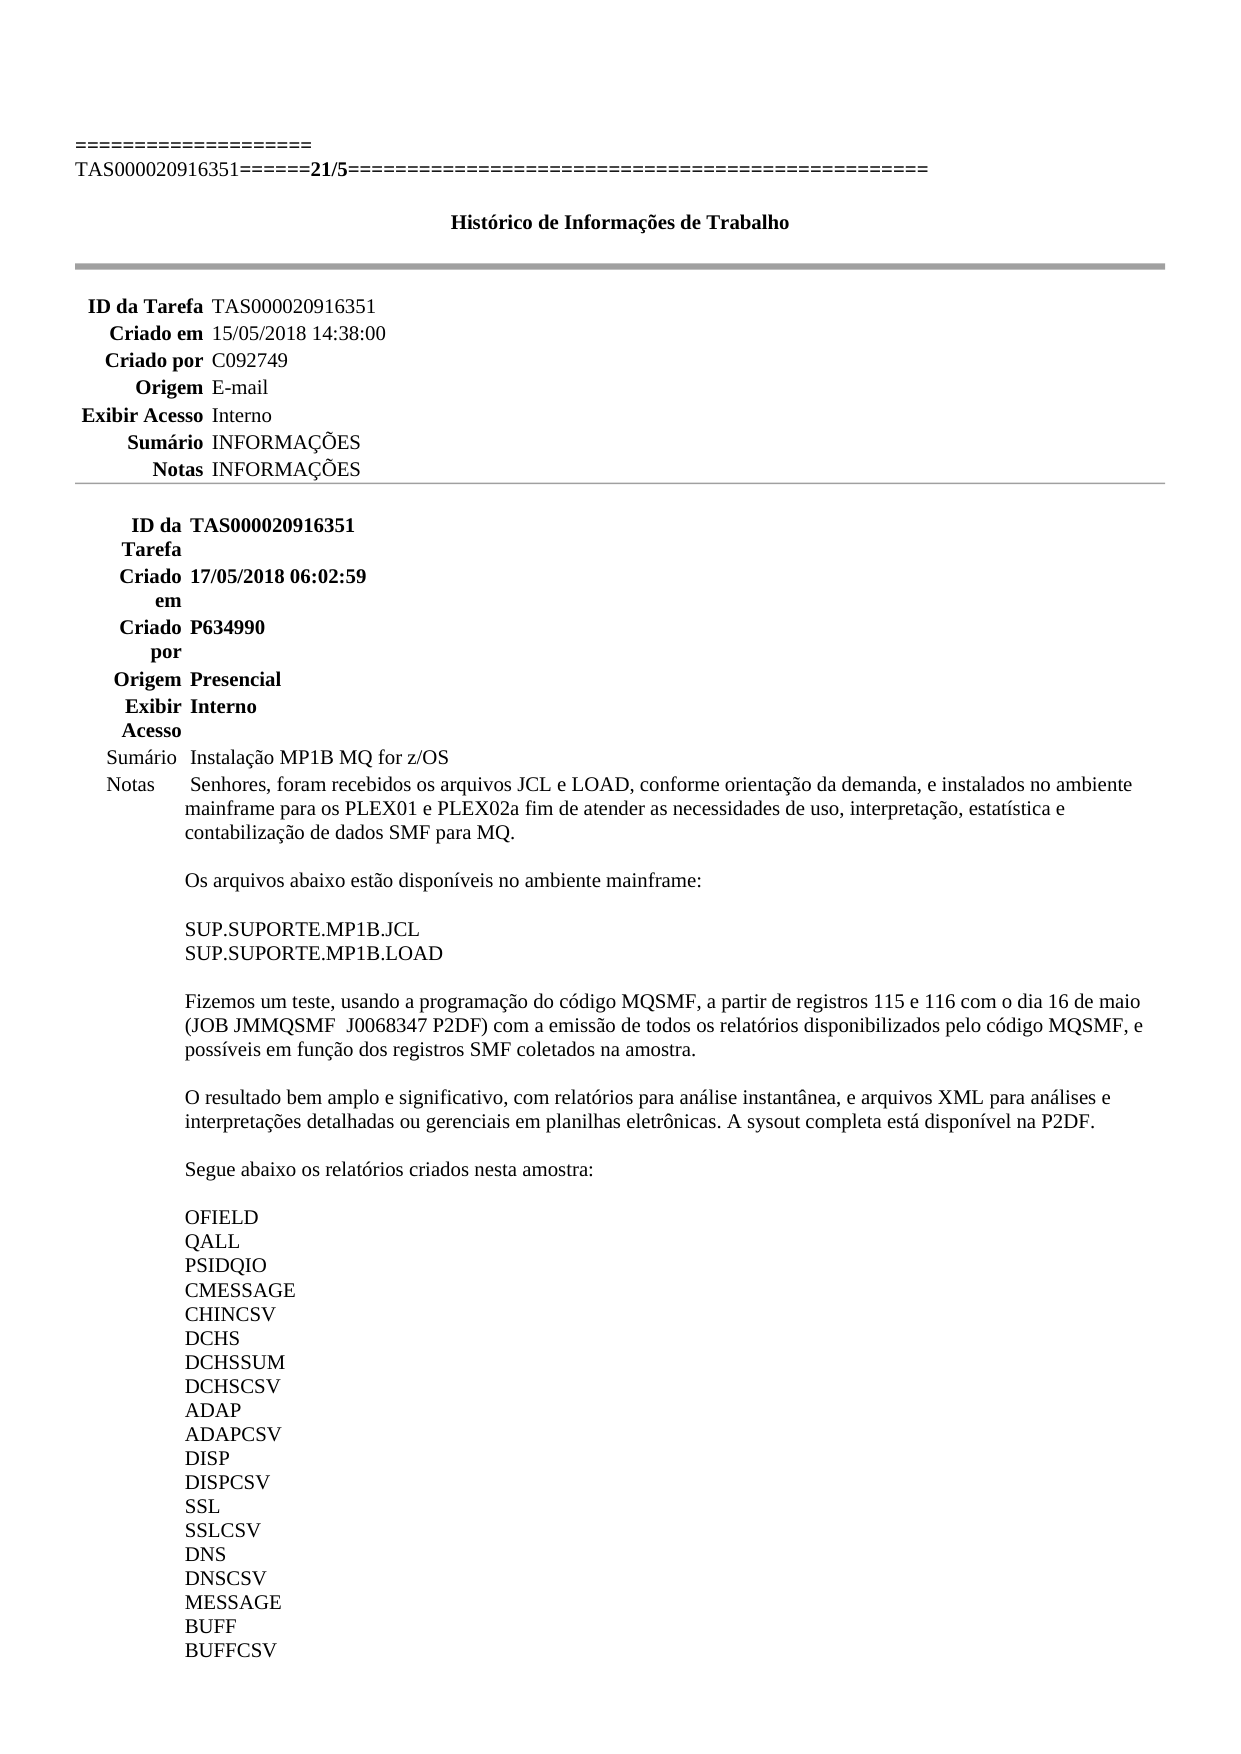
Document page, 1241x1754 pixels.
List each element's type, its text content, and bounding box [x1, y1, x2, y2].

table_cell Exibir Acesso [105, 692, 183, 743]
table_cell Exibir Acesso [75, 401, 205, 428]
table_cell Notas [75, 455, 205, 482]
table_cell Criado por [75, 347, 205, 374]
table_cell Sumário [75, 428, 205, 455]
table_cell Interno [205, 401, 392, 428]
table_cell Presencial [183, 665, 1165, 692]
table_cell Notas [105, 771, 183, 1664]
text ==================== TAS000020916351======21/5================================================= [75, 133, 1165, 181]
table_cell P634990 [183, 614, 1165, 665]
table_cell Criado em [105, 563, 183, 614]
table_cell INFORMAÇÕES [205, 455, 392, 482]
table_cell Sumário [105, 744, 183, 771]
table_cell Origem [105, 665, 183, 692]
table_cell Instalação MP1B MQ for z/OS [183, 744, 1165, 771]
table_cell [183, 771, 1165, 1664]
table_header ID da Tarefa [105, 511, 183, 562]
table_cell Origem [75, 374, 205, 401]
text Histórico de Informações de Trabalho [75, 210, 1165, 234]
table_cell C092749 [205, 347, 392, 374]
table_header TAS000020916351 [183, 511, 1165, 562]
table_cell Criado em [75, 319, 205, 347]
table_cell 15/05/2018 14:38:00 [205, 319, 392, 347]
table_header ID da Tarefa [75, 292, 205, 319]
table_cell E-mail [205, 374, 392, 401]
table_cell Interno [183, 692, 1165, 743]
table_cell INFORMAÇÕES [205, 428, 392, 455]
table_cell Criado por [105, 614, 183, 665]
table_cell 17/05/2018 06:02:59 [183, 563, 1165, 614]
table_header TAS000020916351 [205, 292, 392, 319]
